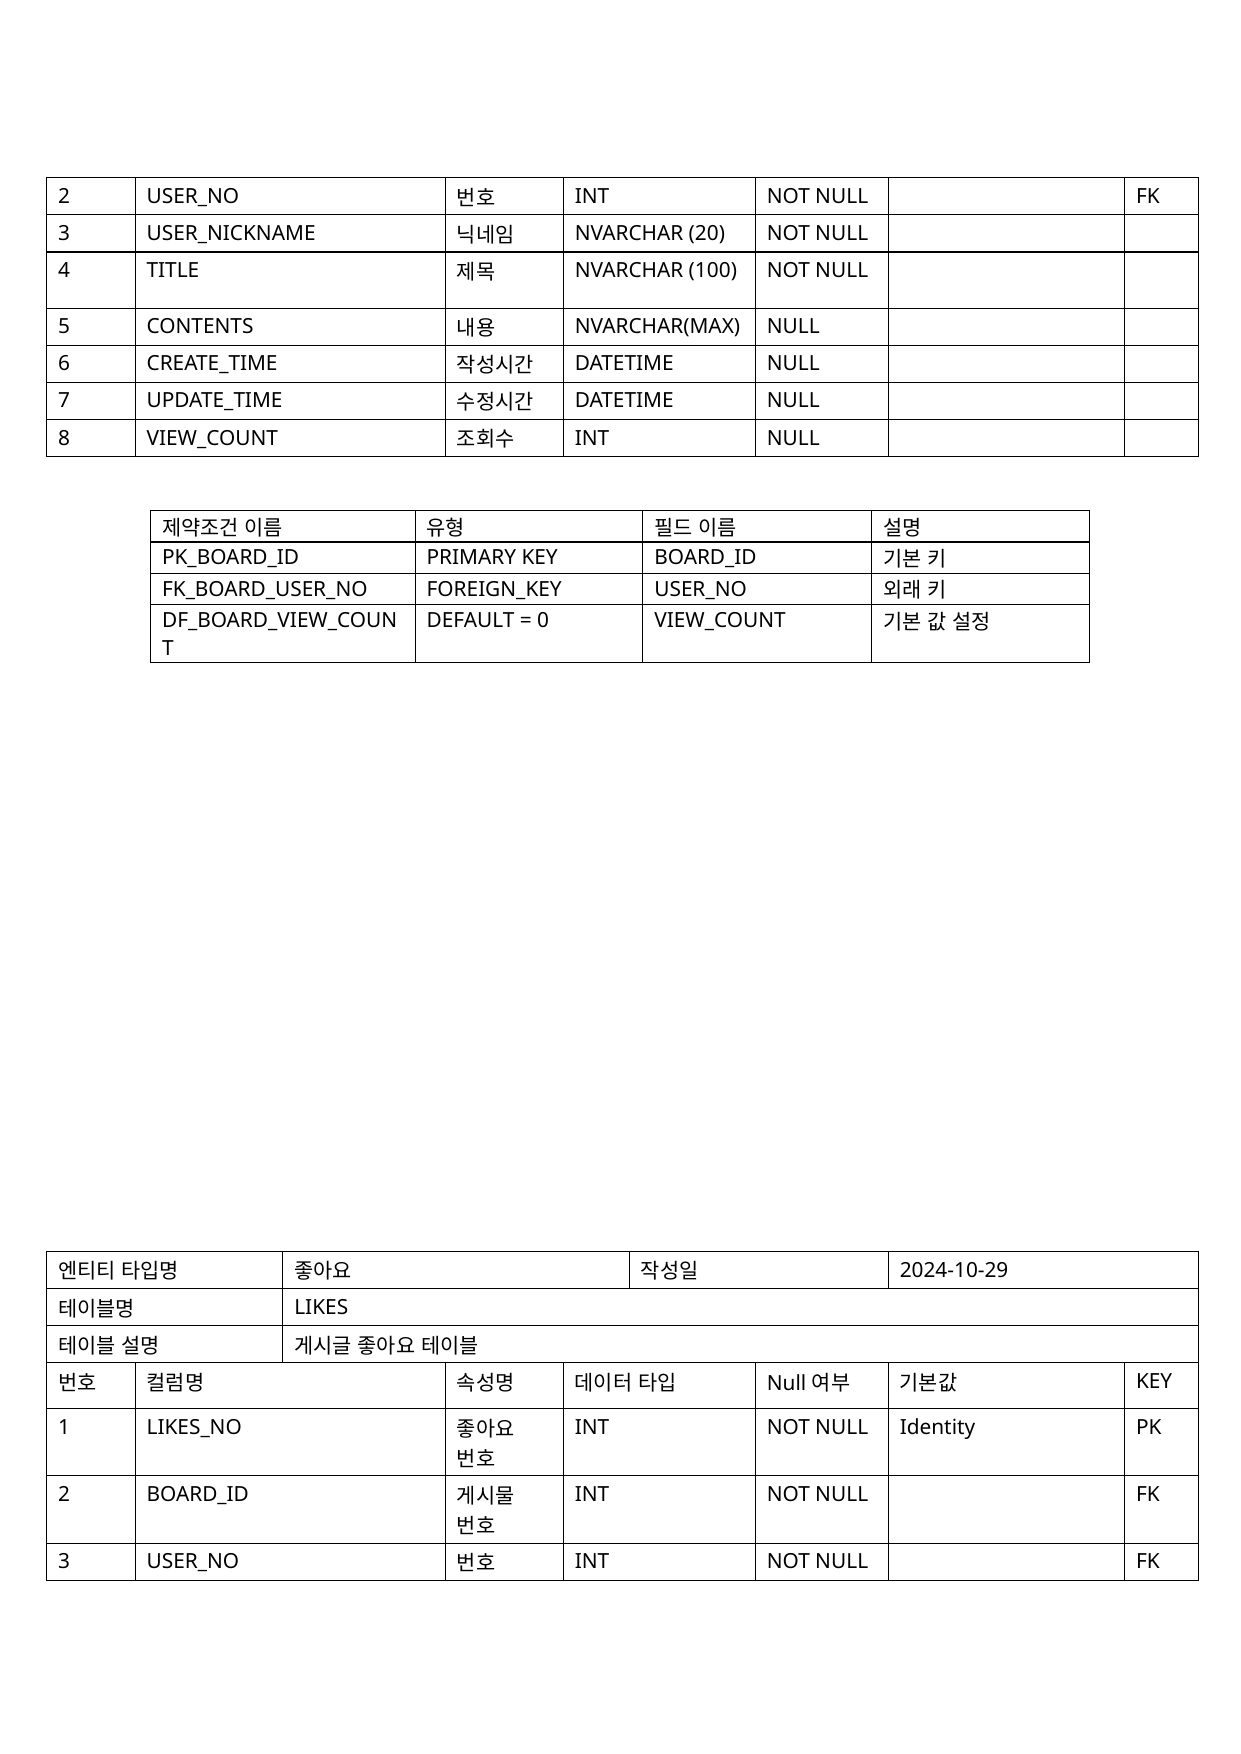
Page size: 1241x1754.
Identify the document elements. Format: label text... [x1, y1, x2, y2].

table_cell 닉네임 [446, 215, 563, 251]
table_cell FK_BOARD_USER_NO [151, 574, 415, 604]
table_cell 테이블 설명 [47, 1326, 282, 1362]
table_header 필드 이름 [643, 511, 871, 541]
table_cell NOT NULL [756, 253, 888, 307]
table_header 좋아요 [283, 1252, 629, 1288]
table_cell 3 [47, 1544, 135, 1579]
table_cell INT [564, 178, 755, 214]
table_cell INT [564, 1544, 755, 1579]
table_cell NULL [756, 309, 888, 344]
table_cell VIEW_COUNT [136, 420, 445, 456]
table_cell 번호 [446, 178, 563, 214]
table_cell FOREIGN_KEY [416, 574, 642, 604]
table_cell [1125, 215, 1198, 251]
table_cell 5 [47, 309, 135, 344]
table_cell [1125, 383, 1198, 419]
table_cell INT [564, 1409, 755, 1475]
table_cell Identity [889, 1409, 1124, 1475]
table_cell [889, 383, 1124, 419]
table_cell UPDATE_TIME [136, 383, 445, 419]
table_header 제약조건 이름 [151, 511, 415, 541]
table_cell CREATE_TIME [136, 346, 445, 382]
table_cell 6 [47, 346, 135, 382]
table_cell [1125, 420, 1198, 456]
table_cell DEFAULT = 0 [416, 605, 642, 662]
table_cell Null 여부 [756, 1363, 888, 1408]
table_cell PK_BOARD_ID [151, 543, 415, 573]
table_cell [1125, 253, 1198, 307]
table_cell 기본값 [889, 1363, 1124, 1408]
table_cell 7 [47, 383, 135, 419]
table_cell KEY [1125, 1363, 1198, 1408]
table_cell DATETIME [564, 346, 755, 382]
table_cell 번호 [446, 1544, 563, 1579]
table_cell LIKES_NO [136, 1409, 445, 1475]
table_cell [1125, 346, 1198, 382]
table_cell [889, 1476, 1124, 1542]
table_cell FK [1125, 1476, 1198, 1542]
table_cell NULL [756, 420, 888, 456]
table_header 설명 [872, 511, 1089, 541]
table_cell 수정시간 [446, 383, 563, 419]
table_cell PK [1125, 1409, 1198, 1475]
table_cell 테이블명 [47, 1289, 282, 1325]
table_cell USER_NICKNAME [136, 215, 445, 251]
table_cell NOT NULL [756, 178, 888, 214]
table_cell 기본 값 설정 [872, 605, 1089, 662]
table_cell 외래 키 [872, 574, 1089, 604]
table_header 작성일 [630, 1252, 888, 1288]
table_cell INT [564, 1476, 755, 1542]
table_cell 컬럼명 [136, 1363, 445, 1408]
table_cell 8 [47, 420, 135, 456]
table_cell LIKES [283, 1289, 1198, 1325]
table_cell NVARCHAR(MAX) [564, 309, 755, 344]
table_cell 제목 [446, 253, 563, 307]
table_header 2024-10-29 [889, 1252, 1198, 1288]
table_cell BOARD_ID [643, 543, 871, 573]
table_cell 데이터 타입 [564, 1363, 755, 1408]
table_cell 게시글 좋아요 테이블 [283, 1326, 1198, 1362]
table_cell NVARCHAR (20) [564, 215, 755, 251]
table_cell 2 [47, 1476, 135, 1542]
table_cell FK [1125, 178, 1198, 214]
table_cell 좋아요 번호 [446, 1409, 563, 1475]
table_cell 1 [47, 1409, 135, 1475]
table_cell 번호 [47, 1363, 135, 1408]
table_cell 게시물 번호 [446, 1476, 563, 1542]
table_cell [889, 178, 1124, 214]
table_cell 2 [47, 178, 135, 214]
table_cell [1125, 309, 1198, 344]
table_header 엔티티 타입명 [47, 1252, 282, 1288]
table_cell 4 [47, 253, 135, 307]
table_cell NULL [756, 346, 888, 382]
table_cell NOT NULL [756, 215, 888, 251]
table_cell 조회수 [446, 420, 563, 456]
table_cell NVARCHAR (100) [564, 253, 755, 307]
table_cell USER_NO [136, 1544, 445, 1579]
table_cell [889, 1544, 1124, 1579]
table_cell NOT NULL [756, 1476, 888, 1542]
table_cell FK [1125, 1544, 1198, 1579]
table_cell NULL [756, 383, 888, 419]
table_cell VIEW_COUNT [643, 605, 871, 662]
table_cell [889, 346, 1124, 382]
table_cell BOARD_ID [136, 1476, 445, 1542]
table_cell INT [564, 420, 755, 456]
table_cell 속성명 [446, 1363, 563, 1408]
table_cell PRIMARY KEY [416, 543, 642, 573]
table_cell USER_NO [136, 178, 445, 214]
table_cell [889, 253, 1124, 307]
table_cell [889, 309, 1124, 344]
table_cell 내용 [446, 309, 563, 344]
table_cell 기본 키 [872, 543, 1089, 573]
table_cell 작성시간 [446, 346, 563, 382]
table_cell NOT NULL [756, 1409, 888, 1475]
table_cell [889, 420, 1124, 456]
table_cell NOT NULL [756, 1544, 888, 1579]
table_cell USER_NO [643, 574, 871, 604]
table_cell CONTENTS [136, 309, 445, 344]
table_cell [889, 215, 1124, 251]
table_cell DATETIME [564, 383, 755, 419]
table_cell 3 [47, 215, 135, 251]
table_header 유형 [416, 511, 642, 541]
table_cell TITLE [136, 253, 445, 307]
table_cell DF_BOARD_VIEW_COUNT [151, 605, 415, 662]
